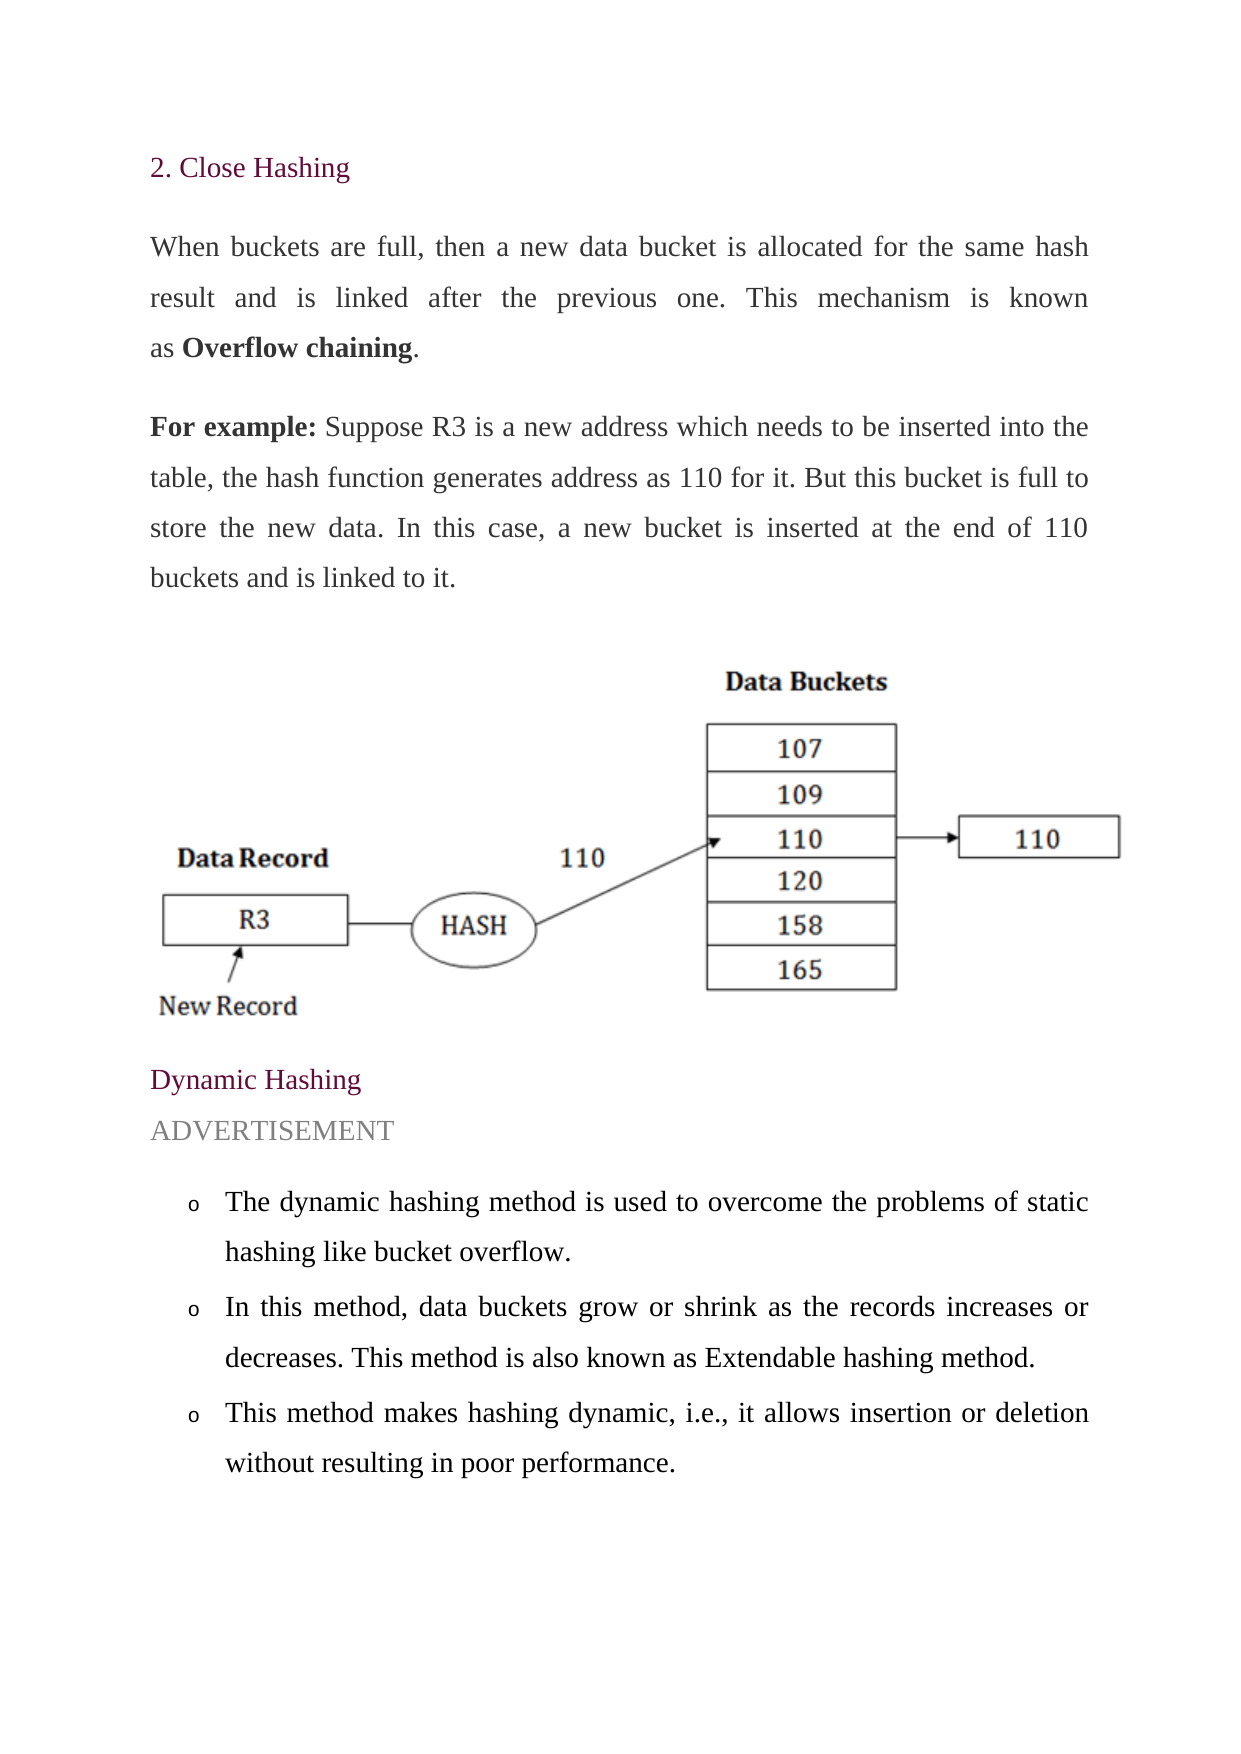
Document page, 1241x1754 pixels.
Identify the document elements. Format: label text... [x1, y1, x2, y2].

list This method makes hashing dynamic, i.e., it allows insertion or deletion without resulting in poor performance. [187, 1395, 1090, 1479]
picture [150, 640, 1125, 1028]
text When buckets are full, then a new data bucket is allocated for the same hash result and is linked after the previous one. This mechanism is known as Overflow chaining. [150, 229, 1090, 364]
text ADVERTISEMENT [150, 1113, 1090, 1146]
list The dynamic hashing method is used to overcome the problems of static hashing like bucket overflow. [187, 1184, 1090, 1268]
subtitle 2. Close Hashing [150, 150, 1090, 183]
subtitle Dynamic Hashing [150, 1062, 1090, 1096]
text For example: Suppose R3 is a new address which needs to be inserted into the table, the hash function generates address as 110 for it. But this bucket is full to store the new data. In this case, a new bucket is inserted at the end of 110 buckets and is linked to it. [150, 409, 1090, 594]
list In this method, data buckets grow or shrink as the records increases or decreases. This method is also known as Extendable hashing method. [187, 1289, 1090, 1373]
